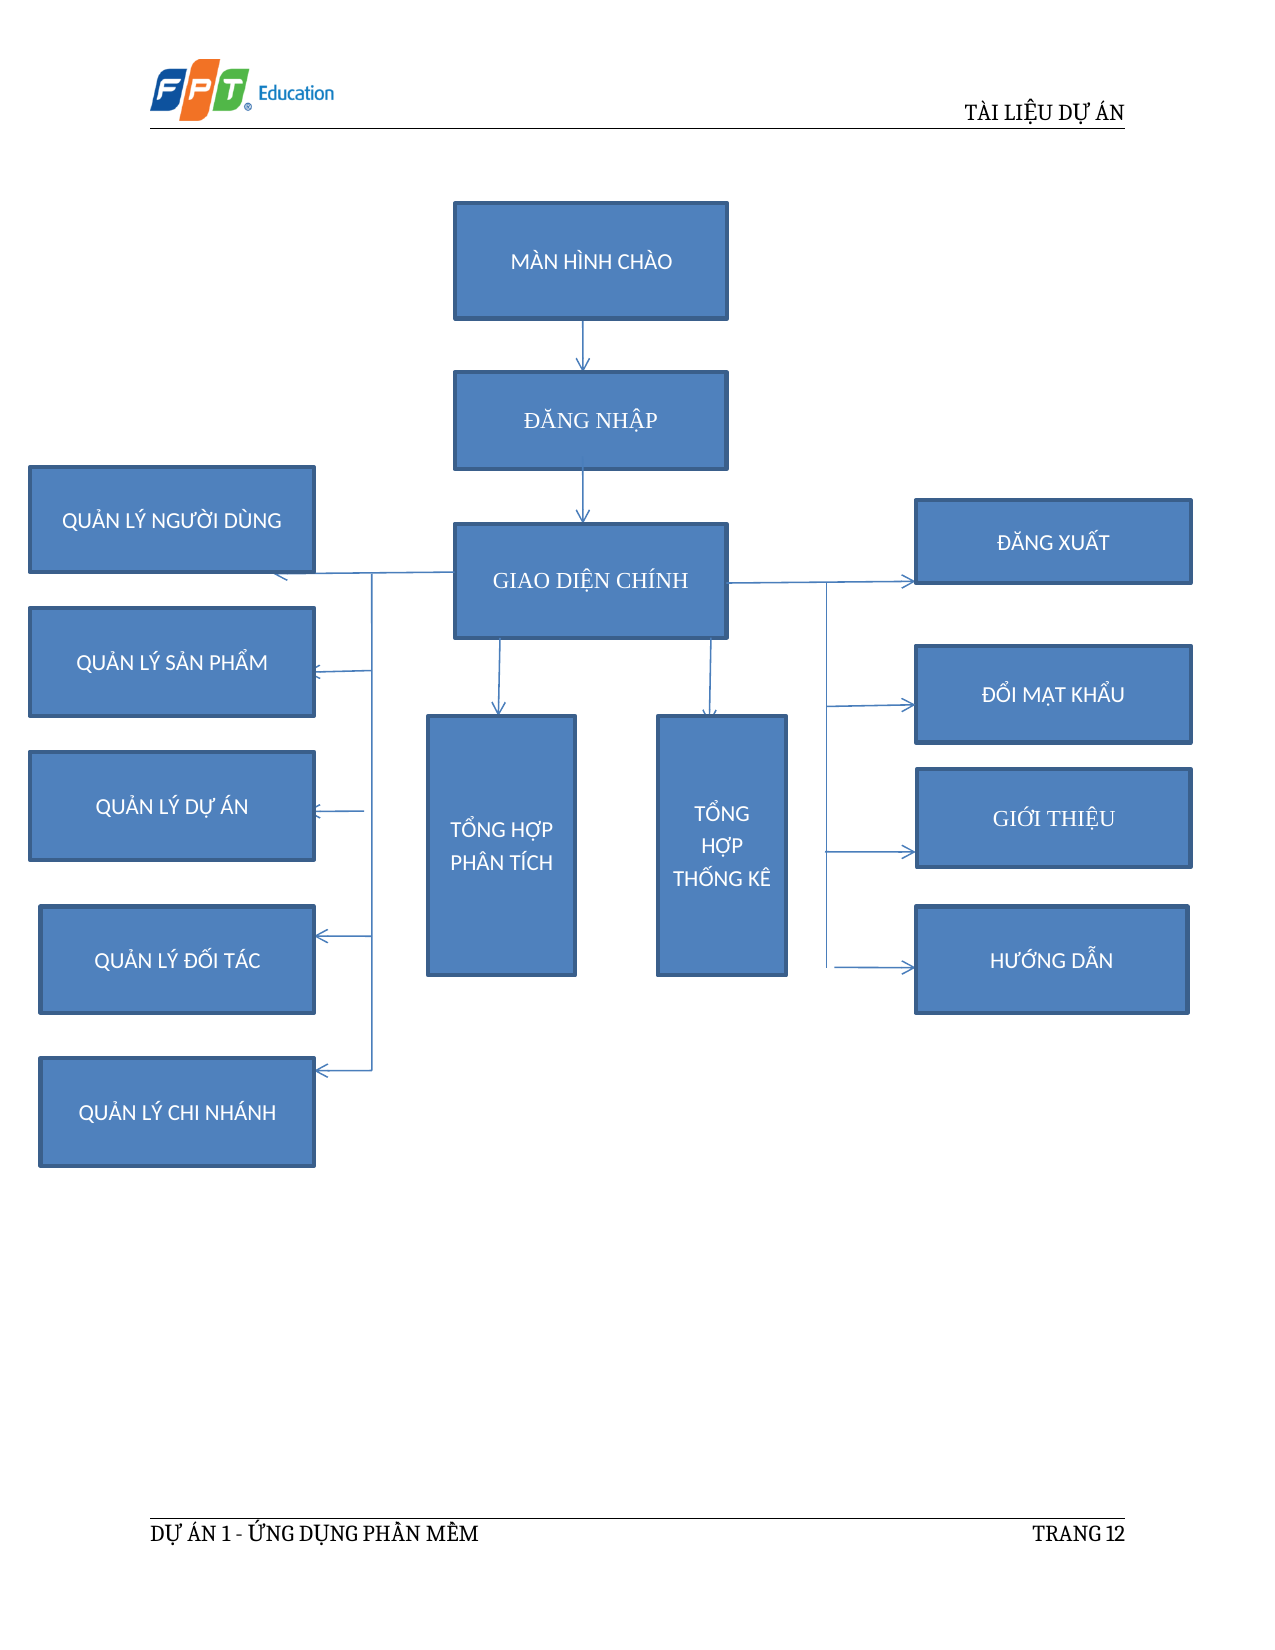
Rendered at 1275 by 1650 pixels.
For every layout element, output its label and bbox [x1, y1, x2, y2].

picture [150, 59, 336, 121]
